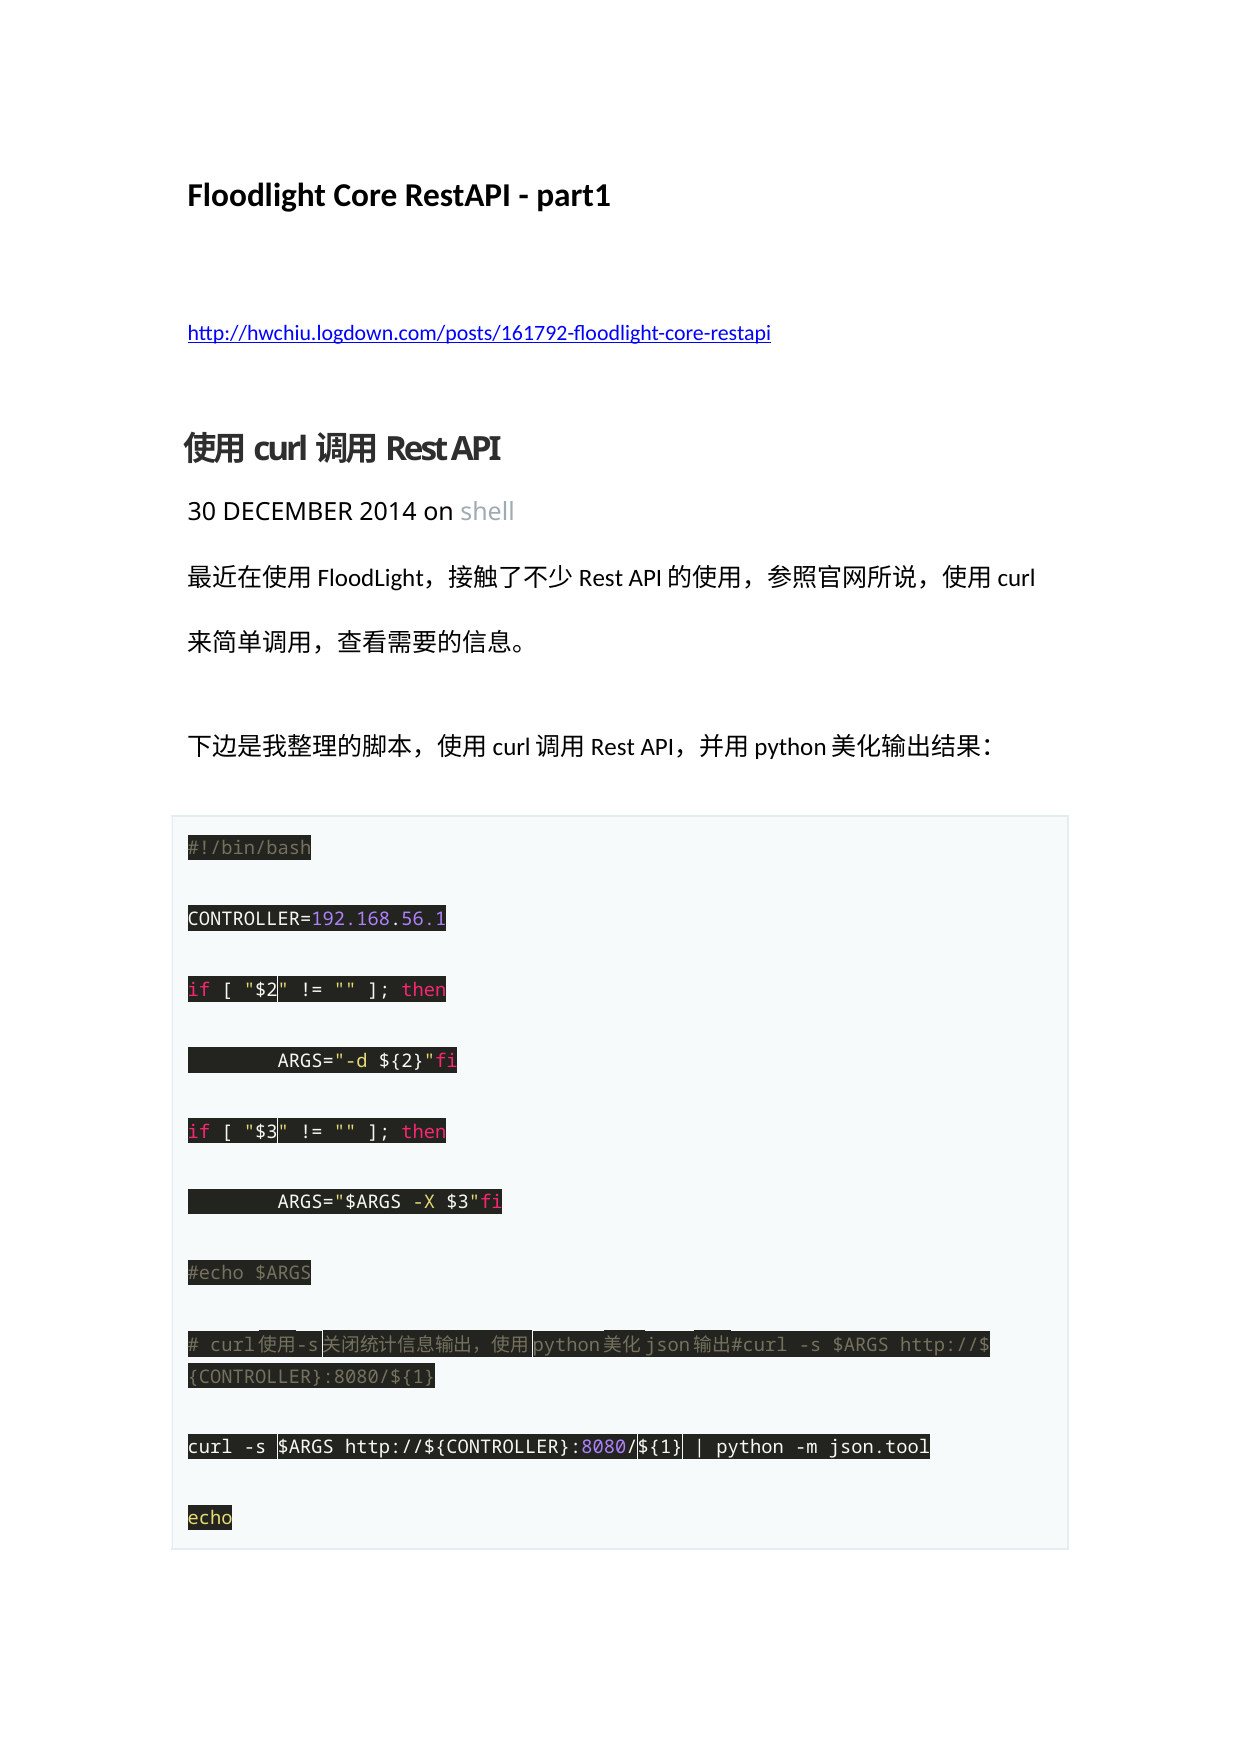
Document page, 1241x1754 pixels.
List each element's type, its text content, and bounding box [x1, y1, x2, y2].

text if [ "$3" != "" ]; then [173, 1098, 1067, 1147]
text 30 DECEMBER 2014 on shell [187, 478, 1053, 543]
text ARGS="-d ${2}"fi [173, 1027, 1067, 1076]
text #echo $ARGS [173, 1240, 1067, 1289]
subtitle Floodlight Core RestAPI - part1 [187, 162, 1053, 227]
subtitle 使用curl调用Rest API [183, 413, 1053, 478]
text curl -s $ARGS http://${CONTROLLER}:8080/${1} | python -m json.tool [173, 1414, 1067, 1463]
text echo [173, 1485, 1067, 1548]
text #!/bin/bash [173, 817, 1067, 864]
text 最近在使用FloodLight，接触了不少Rest API的使用，参照官网所说，使用curl来简单调用，查看需要的信息。 [187, 543, 1053, 673]
text 下边是我整理的脚本，使用curl调用Rest API，并用python美化输出结果： [187, 712, 1053, 777]
text http://hwchiu.logdown.com/posts/161792-floodlight-core-restapi [187, 316, 1053, 348]
text CONTROLLER=192.168.56.1 [173, 886, 1067, 934]
text # curl使用-s关闭统计信息输出，使用python美化json输出#curl -s $ARGS http://${CONTROLLER}:8080/${1} [173, 1311, 1067, 1392]
text ARGS="$ARGS -X $3"fi [173, 1169, 1067, 1218]
text if [ "$2" != "" ]; then [173, 957, 1067, 1005]
